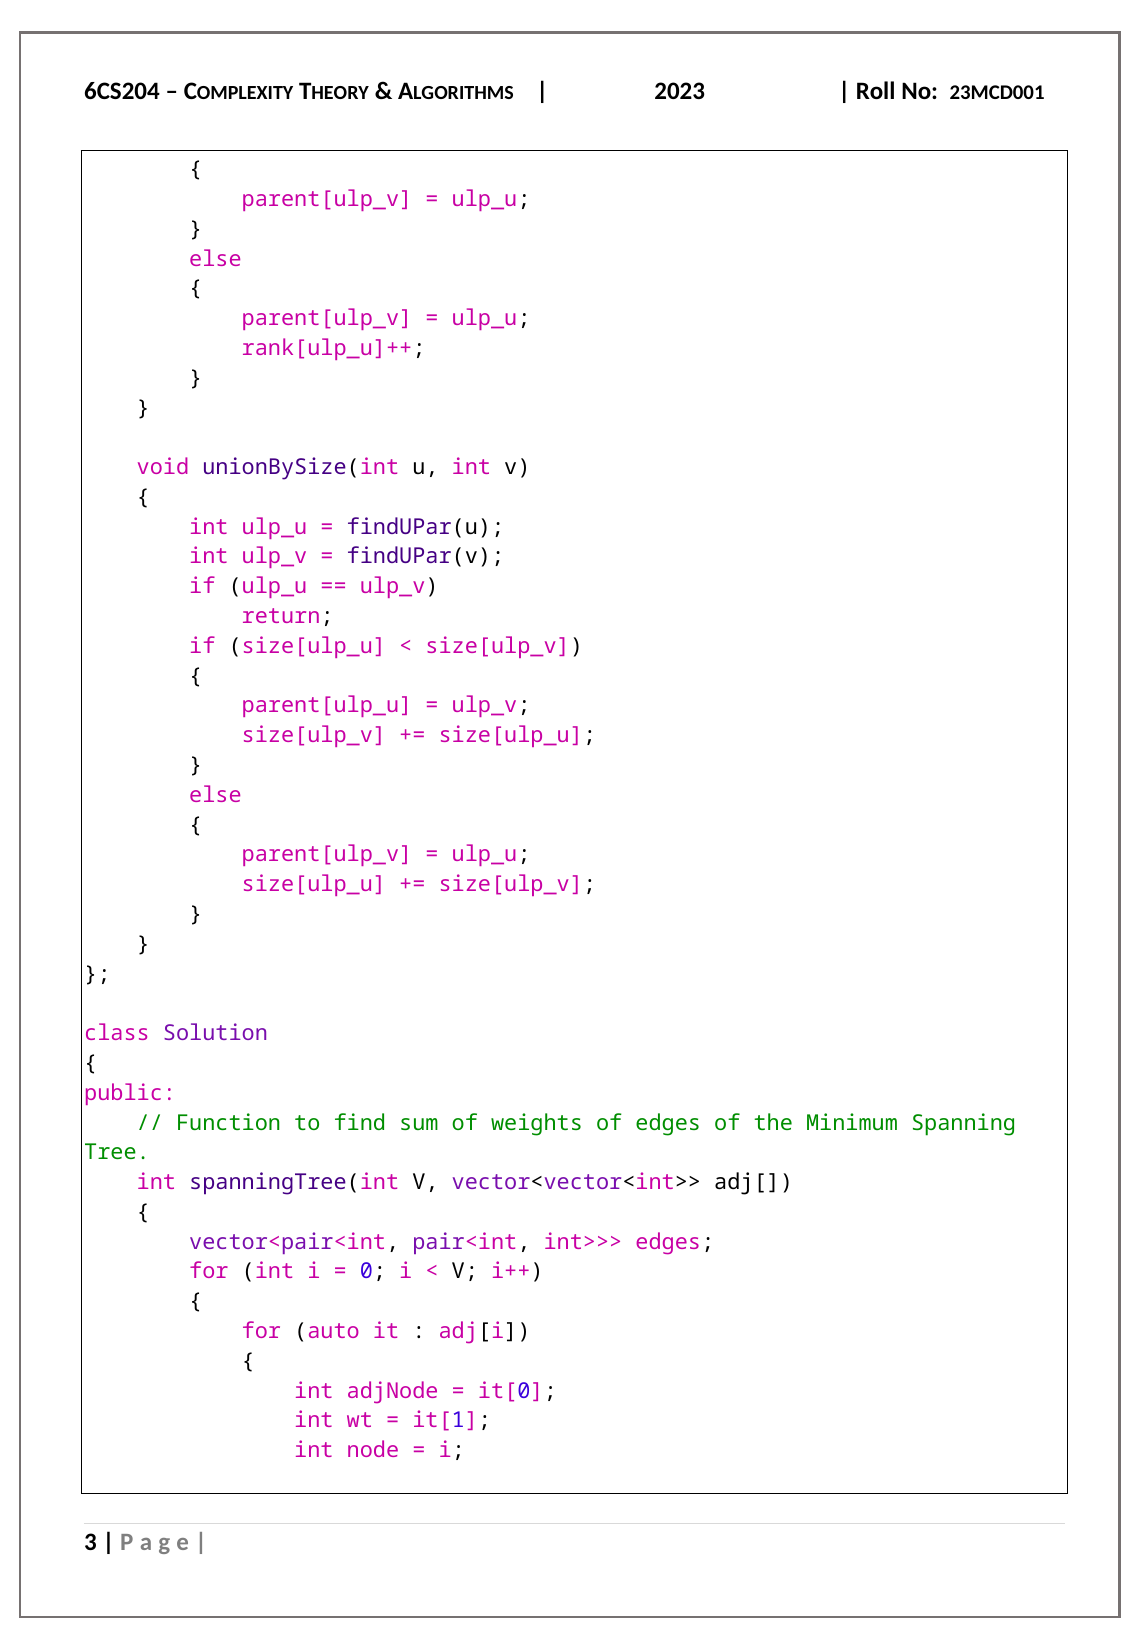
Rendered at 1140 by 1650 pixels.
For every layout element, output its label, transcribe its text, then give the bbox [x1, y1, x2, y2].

text } [84, 362, 1065, 391]
text size[ulp_v] += size[ulp_u]; [84, 719, 1065, 749]
text }; [84, 957, 1065, 987]
text { [84, 1345, 1065, 1374]
text } [84, 213, 1065, 242]
text { [84, 659, 1065, 689]
text { [84, 1047, 1065, 1077]
text for (int i = 0; i < V; i++) [84, 1255, 1065, 1285]
text { [84, 808, 1065, 838]
text { [84, 1196, 1065, 1226]
text if (size[ulp_u] < size[ulp_v]) [84, 630, 1065, 659]
text int spanningTree(int V, vector<vector<int>> adj[]) [84, 1166, 1065, 1196]
text vector<pair<int, pair<int, int>>> edges; [84, 1226, 1065, 1255]
text int node = i; [84, 1434, 1065, 1464]
text class Solution [84, 1017, 1065, 1047]
text else [84, 779, 1065, 808]
text parent[ulp_v] = ulp_u; [84, 838, 1065, 868]
text public: [84, 1077, 1065, 1106]
text else [84, 242, 1065, 272]
text for (auto it : adj[i]) [84, 1315, 1065, 1345]
text } [84, 928, 1065, 957]
text int wt = it[1]; [84, 1404, 1065, 1434]
text int ulp_v = findUPar(v); [84, 540, 1065, 570]
text parent[ulp_v] = ulp_u; [84, 302, 1065, 332]
text rank[ulp_u]++; [84, 332, 1065, 362]
text void unionBySize(int u, int v) [84, 451, 1065, 481]
text { [84, 272, 1065, 302]
text } [84, 749, 1065, 779]
text { [82, 151, 1067, 183]
text int ulp_u = findUPar(u); [84, 511, 1065, 540]
text int adjNode = it[0]; [84, 1374, 1065, 1404]
text parent[ulp_u] = ulp_v; [84, 689, 1065, 719]
text } [84, 391, 1065, 421]
text if (ulp_u == ulp_v) [84, 570, 1065, 600]
text size[ulp_u] += size[ulp_v]; [84, 868, 1065, 898]
text } [84, 898, 1065, 928]
text return; [84, 600, 1065, 630]
text { [84, 481, 1065, 511]
text // Function to find sum of weights of edges of the Minimum Spanning Tree. [84, 1106, 1065, 1166]
text { [84, 1285, 1065, 1315]
text parent[ulp_v] = ulp_u; [84, 183, 1065, 213]
